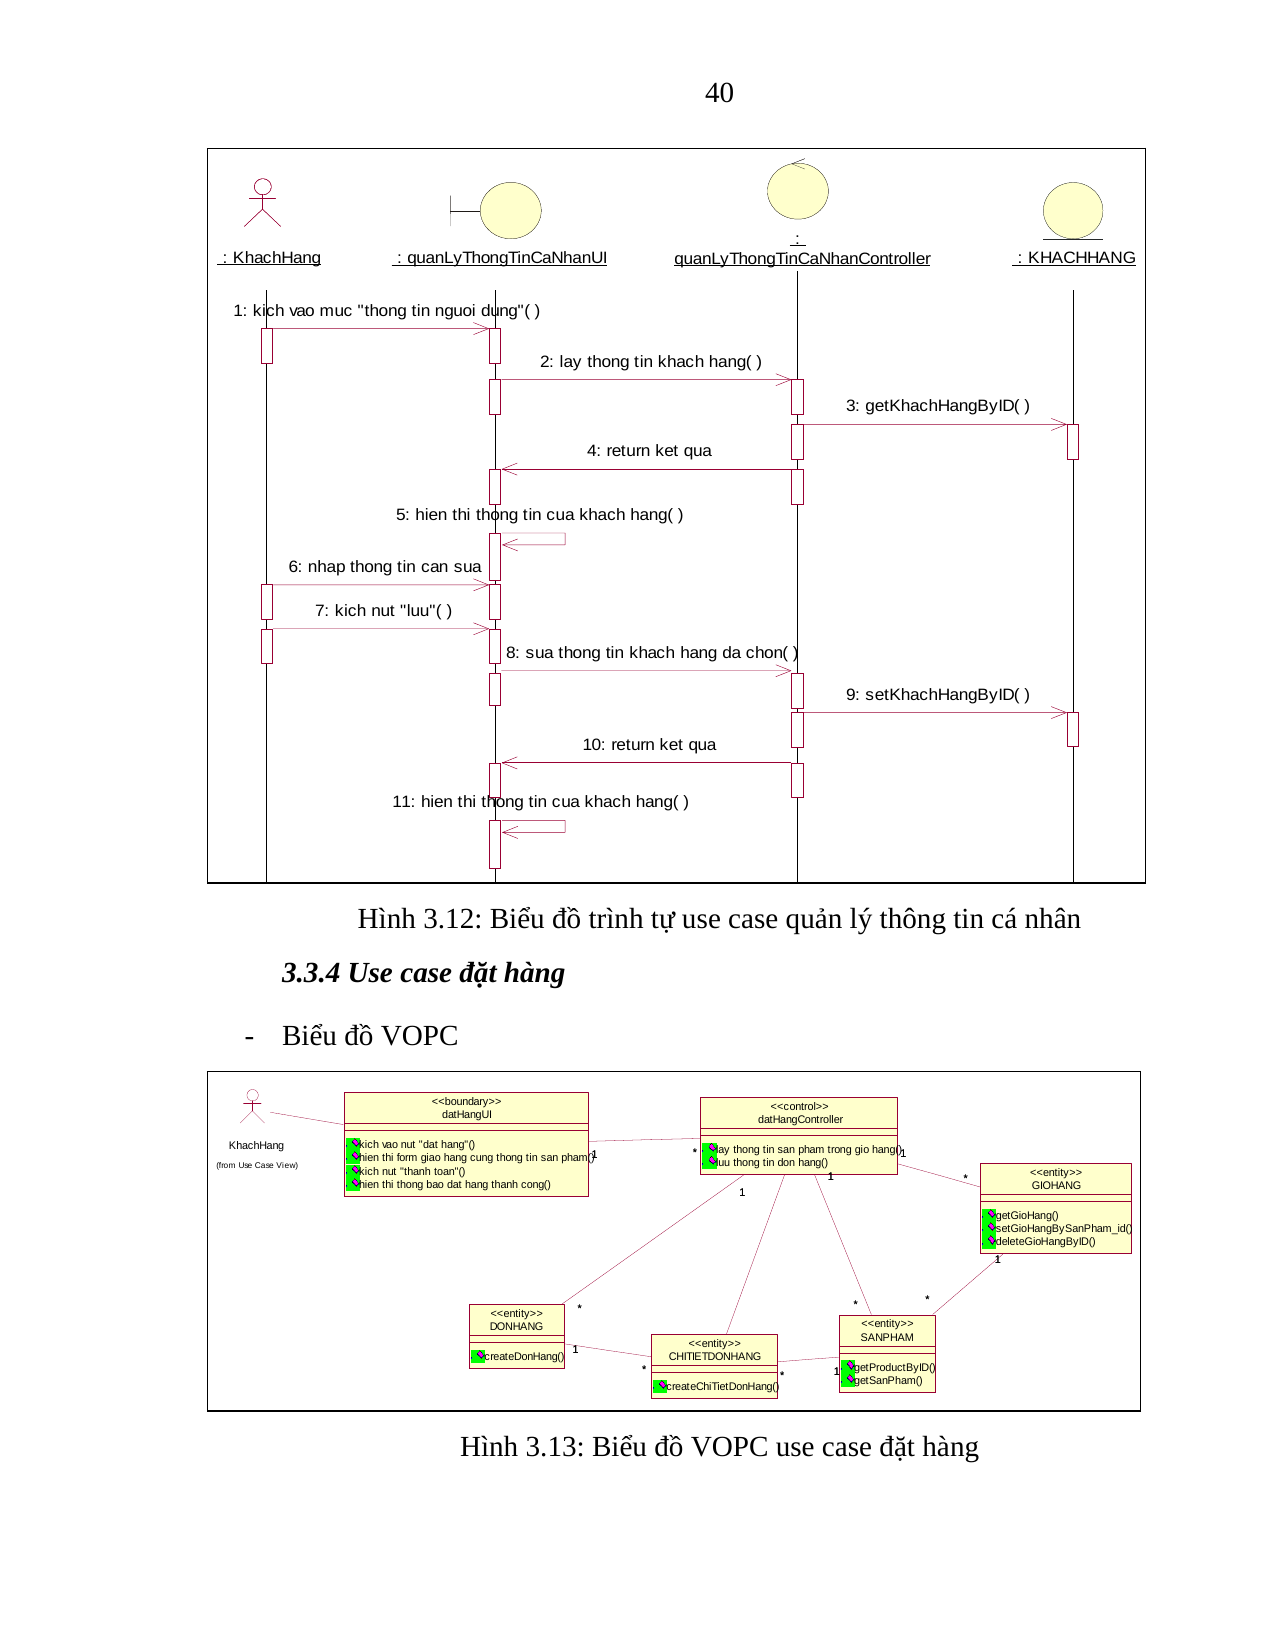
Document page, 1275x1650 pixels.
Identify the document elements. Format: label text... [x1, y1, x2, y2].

subtitle Use case đặt hàng [282, 955, 1157, 989]
list Biểu đồ VOPC [244, 1018, 1157, 1051]
